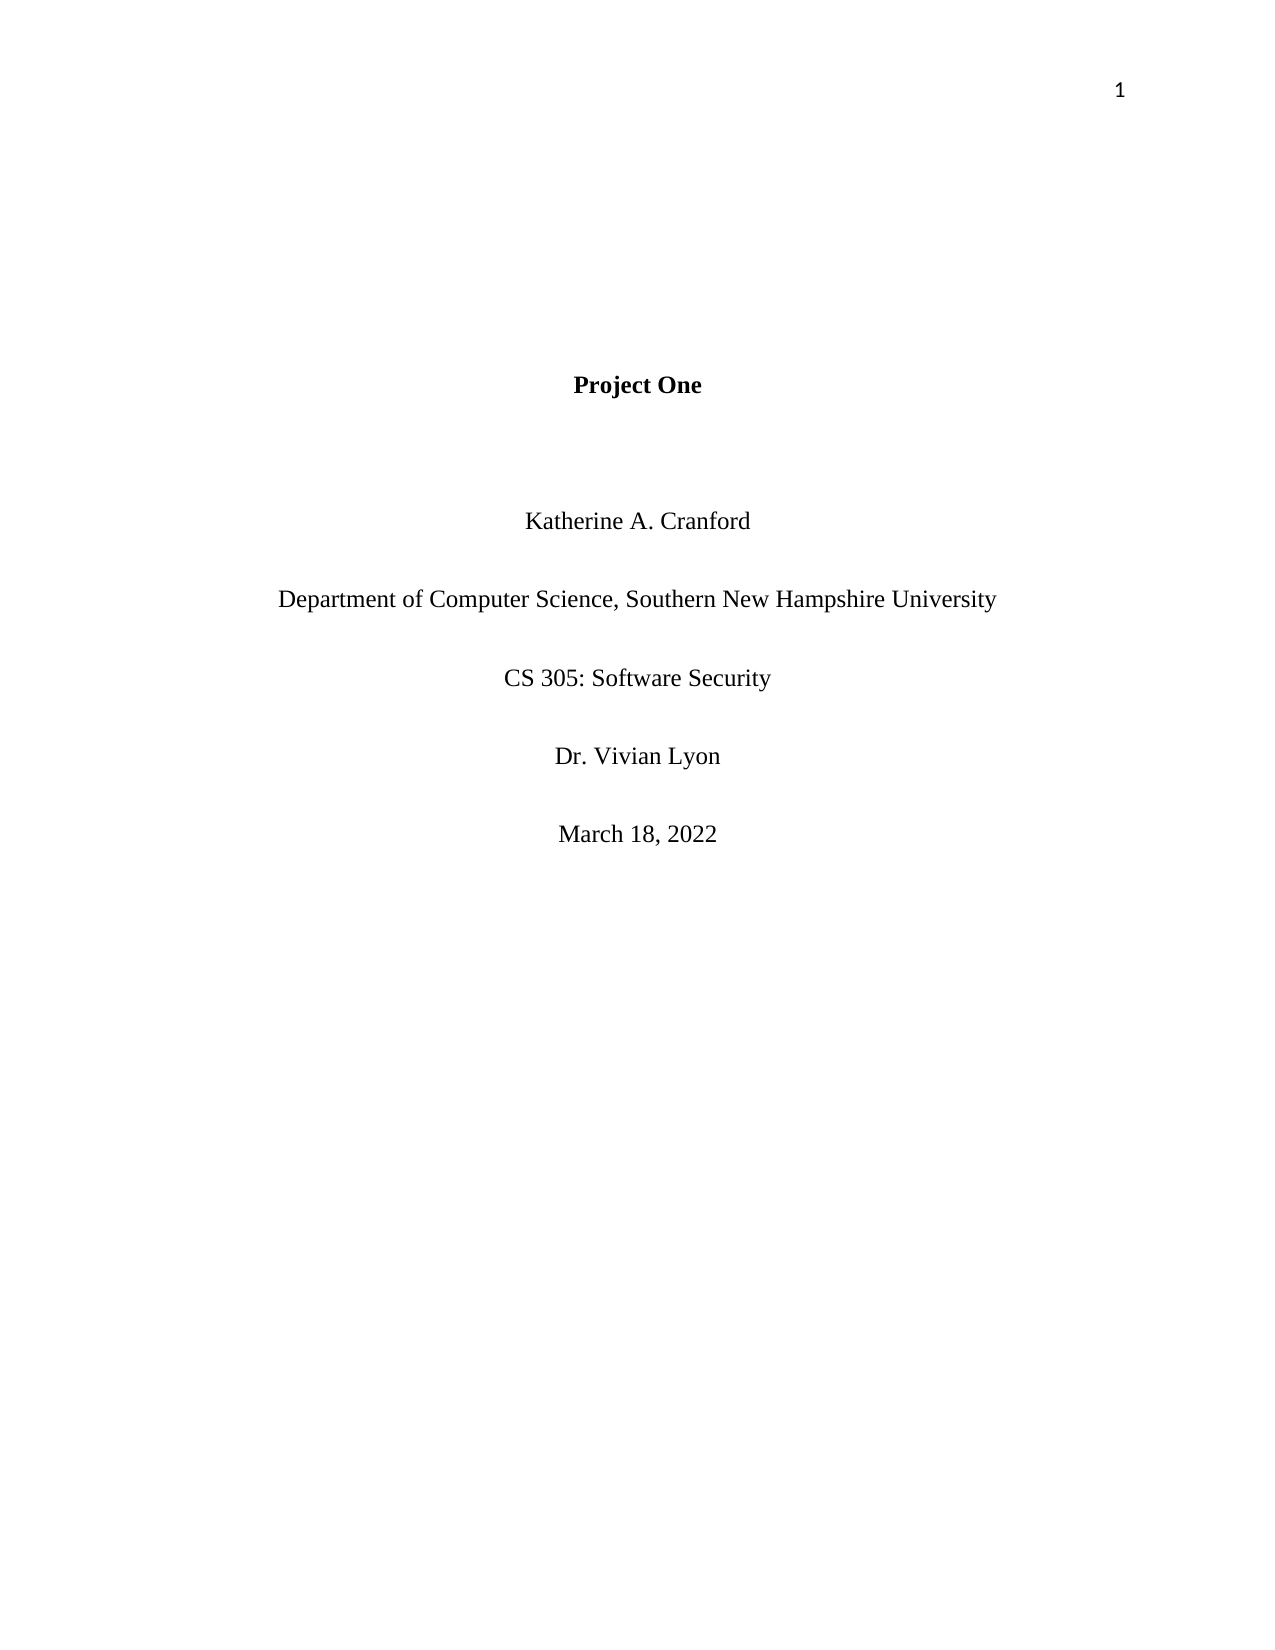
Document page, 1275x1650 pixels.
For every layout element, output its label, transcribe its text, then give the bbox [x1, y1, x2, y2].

text Dr. Vivian Lyon [150, 741, 1125, 770]
text Department of Computer Science, Southern New Hampshire University [150, 584, 1125, 613]
subtitle Project One [150, 370, 1125, 399]
text CS 305: Software Security [150, 663, 1125, 691]
text Katherine A. Cranford [150, 506, 1125, 535]
text March 18, 2022 [150, 819, 1125, 848]
